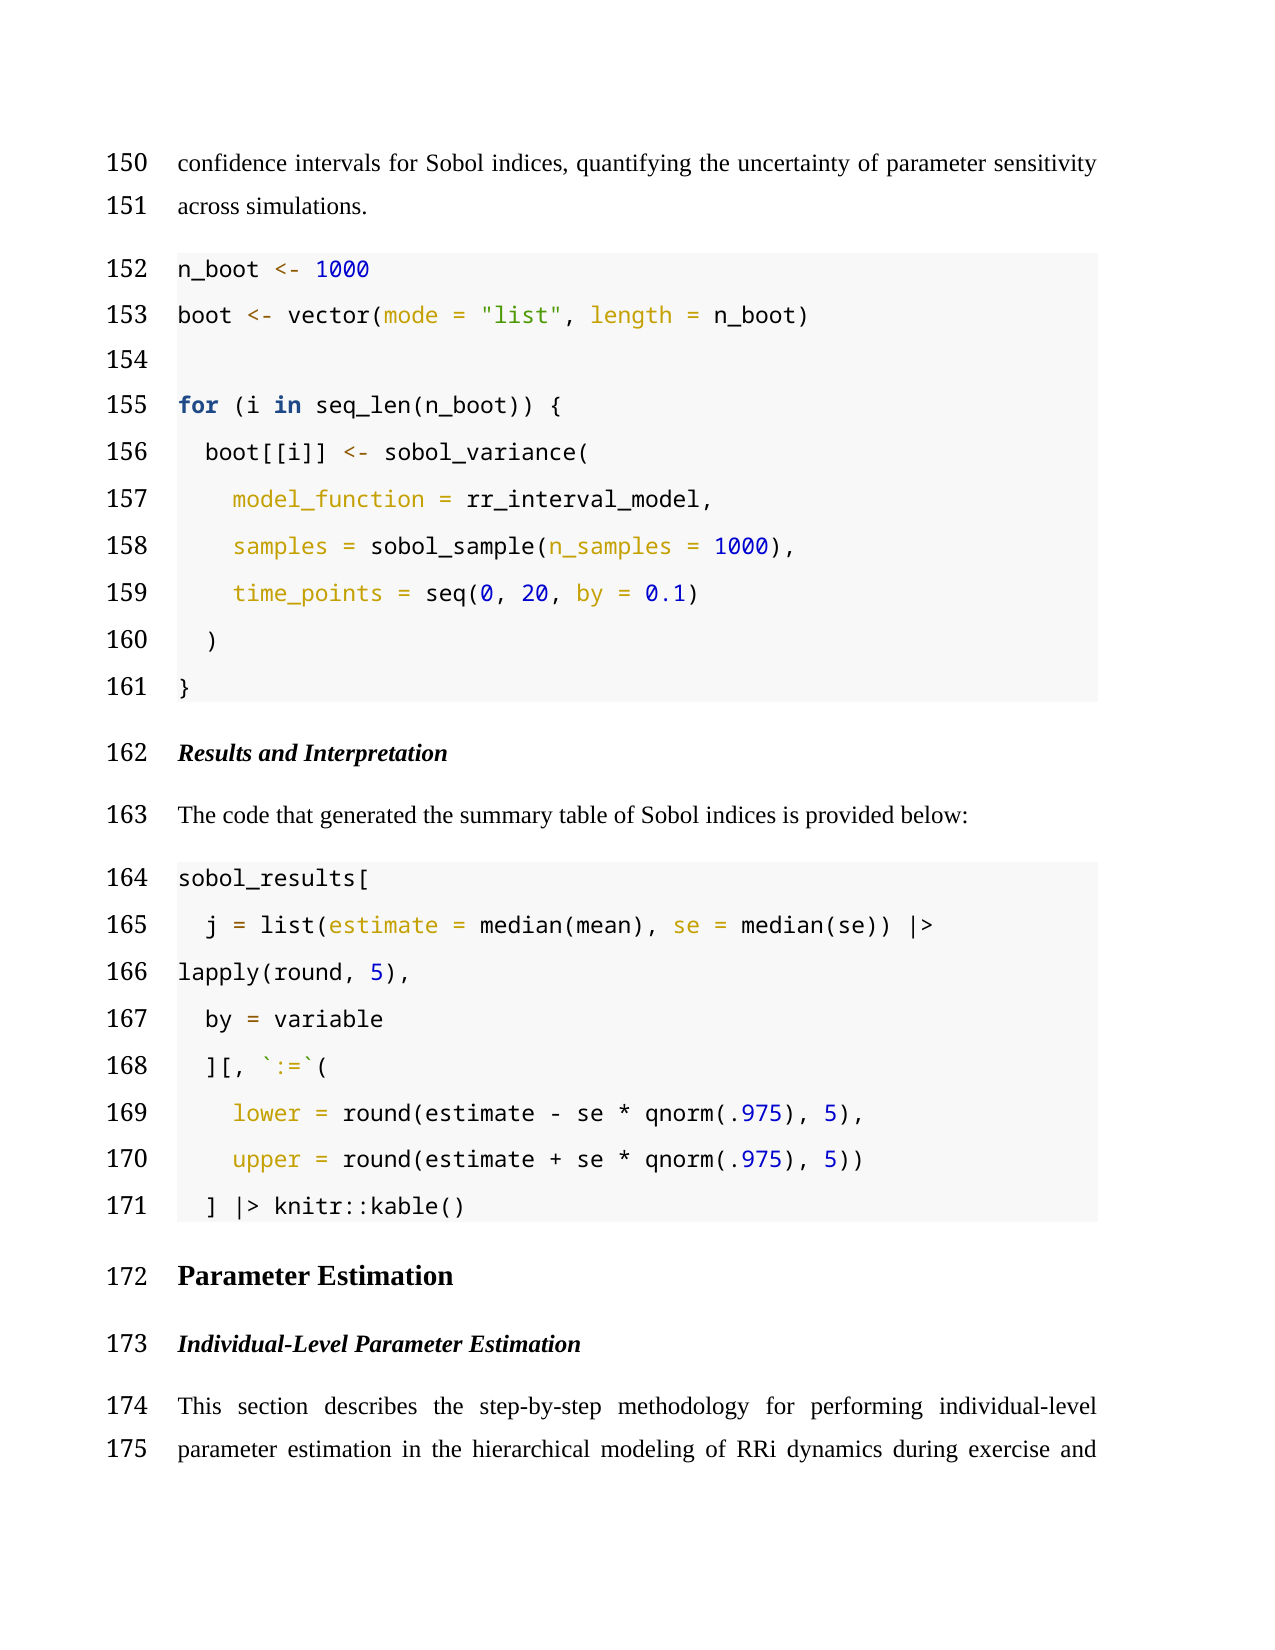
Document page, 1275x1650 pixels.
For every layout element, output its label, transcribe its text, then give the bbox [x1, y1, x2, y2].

text n_boot <- 1000 boot <- vector(mode = "list", length = n_boot) for (i in seq_len(n_boot)) { boot[[i]] <- sobol_variance( model_function = rr_interval_model, samples = sobol_sample(n_samples = 1000), time_points = seq(0, 20, by = 0.1) ) } [177, 253, 1098, 702]
subtitle Parameter Estimation [177, 1258, 1098, 1292]
text The code that generated the summary table of Sobol indices is provided below: [177, 800, 1098, 829]
text sobol_results[ j = list(estimate = median(mean), se = median(se)) |> lapply(round, 5), by = variable ][, `:=`( lower = round(estimate - se * qnorm(.975), 5), upper = round(estimate + se * qnorm(.975), 5)) ] |> knitr::kable() [177, 862, 1098, 1222]
subtitle Individual-Level Parameter Estimation [177, 1329, 1098, 1358]
subtitle Results and Interpretation [177, 738, 1098, 767]
